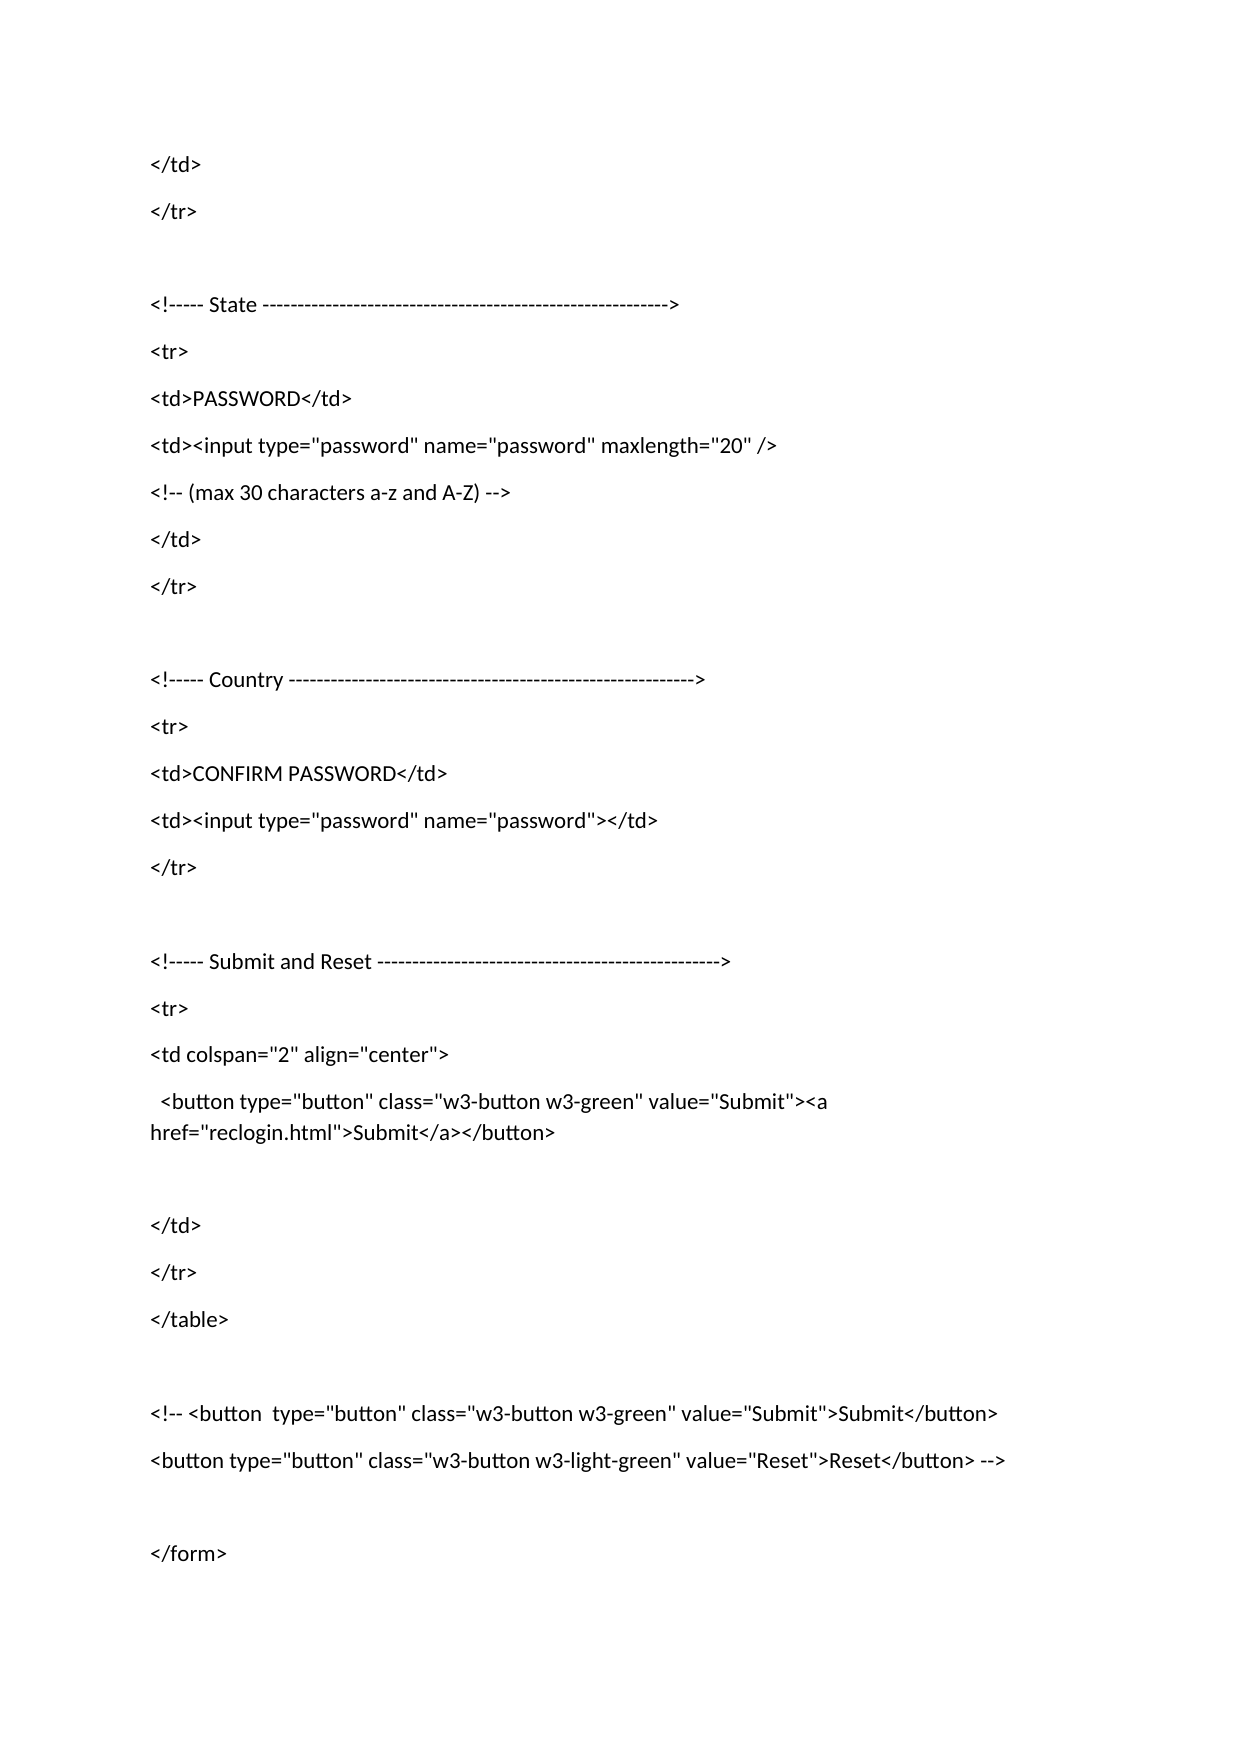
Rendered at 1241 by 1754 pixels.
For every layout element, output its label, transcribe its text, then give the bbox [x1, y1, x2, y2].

text </tr> [150, 853, 1090, 881]
text <td><input type="password" name="password"></td> [150, 806, 1090, 834]
text </td> [150, 1211, 1090, 1239]
text </tr> [150, 1258, 1090, 1286]
text <tr> [150, 337, 1090, 366]
text <!----- Country ----------------------------------------------------------> [150, 666, 1090, 694]
text <tr> [150, 712, 1090, 741]
text <td colspan="2" align="center"> [150, 1041, 1090, 1069]
text <td>CONFIRM PASSWORD</td> [150, 759, 1090, 787]
text </table> [150, 1305, 1090, 1333]
text <!-- (max 30 characters a-z and A-Z) --> [150, 478, 1090, 506]
text <td>PASSWORD</td> [150, 384, 1090, 412]
text </tr> [150, 197, 1090, 225]
text <!----- Submit and Reset -------------------------------------------------> [150, 947, 1090, 975]
text <!----- State ----------------------------------------------------------> [150, 291, 1090, 319]
text <td><input type="password" name="password" maxlength="20" /> [150, 431, 1090, 459]
text </form> [150, 1539, 1090, 1568]
text </tr> [150, 572, 1090, 600]
text <tr> [150, 994, 1090, 1022]
text <!-- <button type="button" class="w3-button w3-green" value="Submit">Submit</button> [150, 1399, 1090, 1427]
text <button type="button" class="w3-button w3-green" value="Submit"><a href="reclogin.html">Submit</a></button> [150, 1087, 1090, 1146]
text </td> [150, 525, 1090, 553]
text <button type="button" class="w3-button w3-light-green" value="Reset">Reset</button> --> [150, 1446, 1090, 1474]
text </td> [150, 150, 1090, 178]
